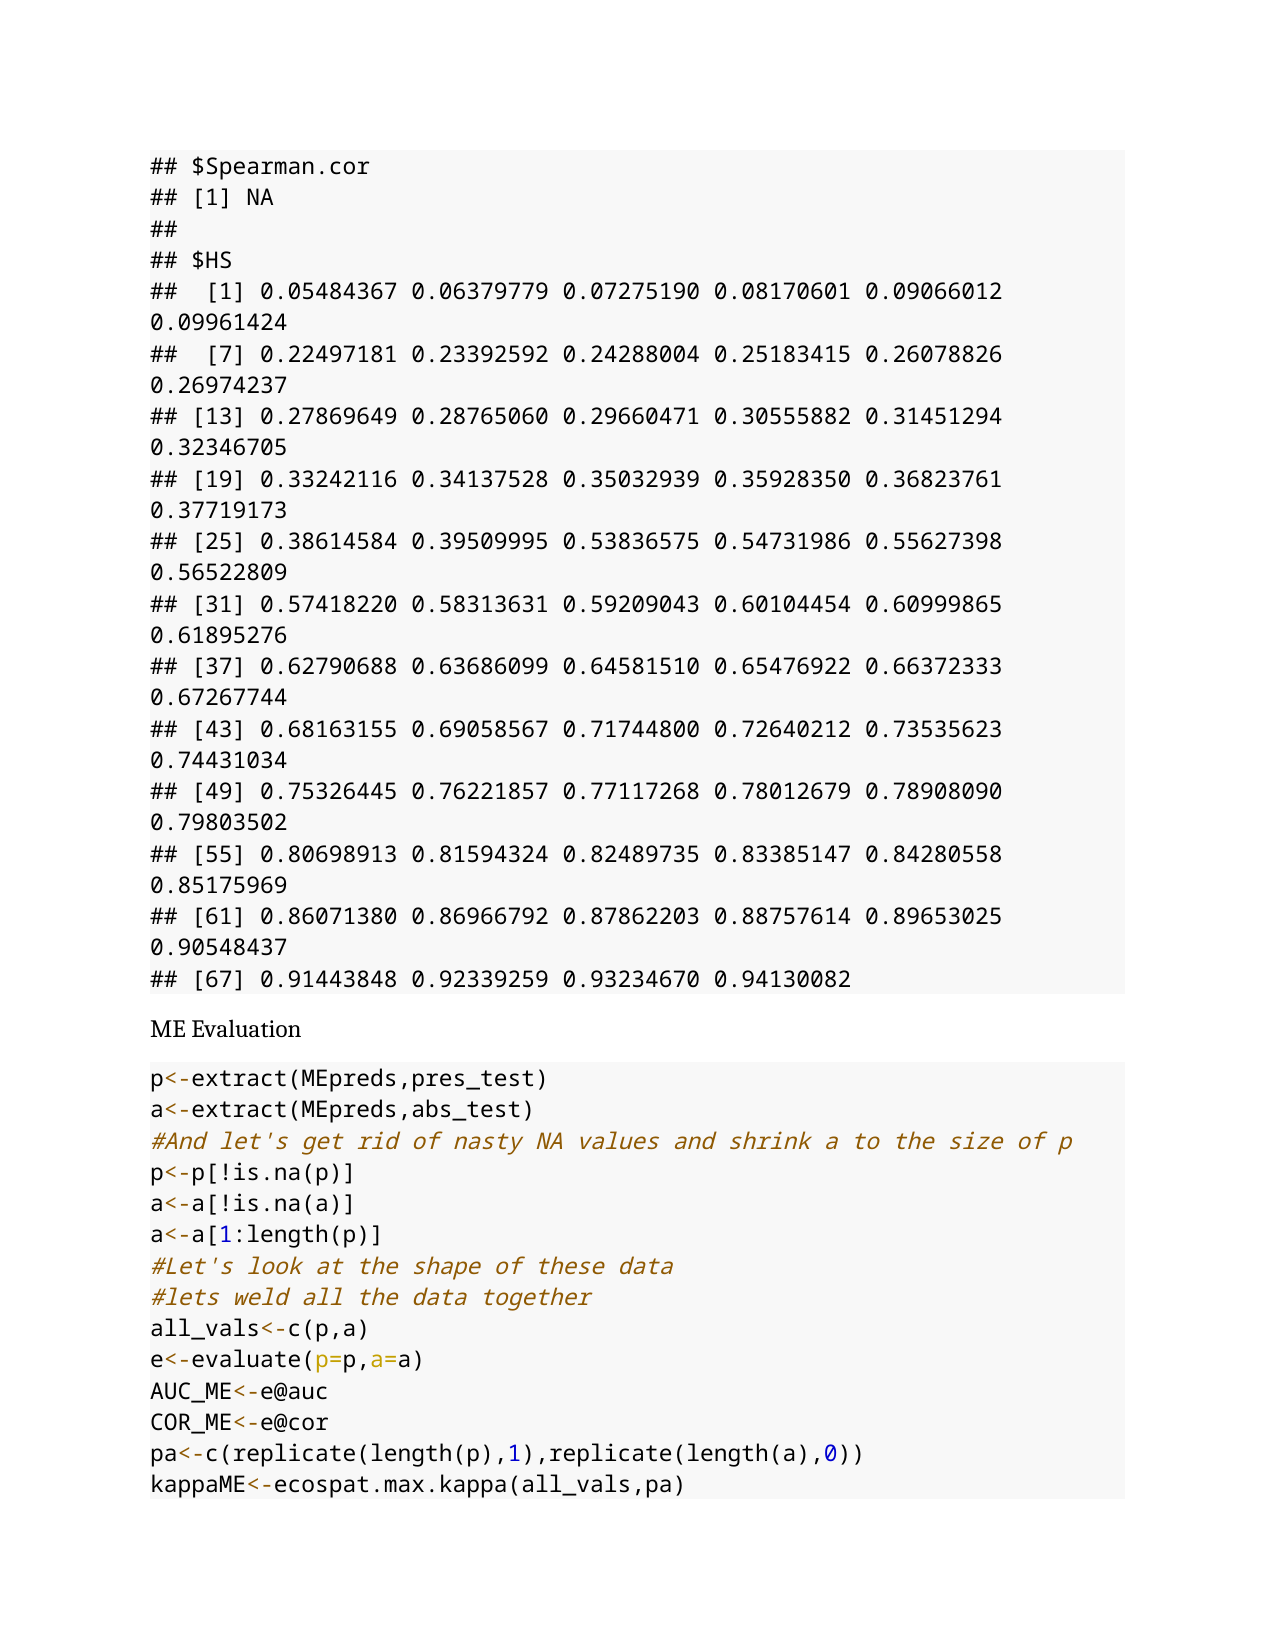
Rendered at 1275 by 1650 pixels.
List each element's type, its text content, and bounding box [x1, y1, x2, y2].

text ME Evaluation [150, 1014, 1125, 1043]
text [150, 150, 1125, 994]
